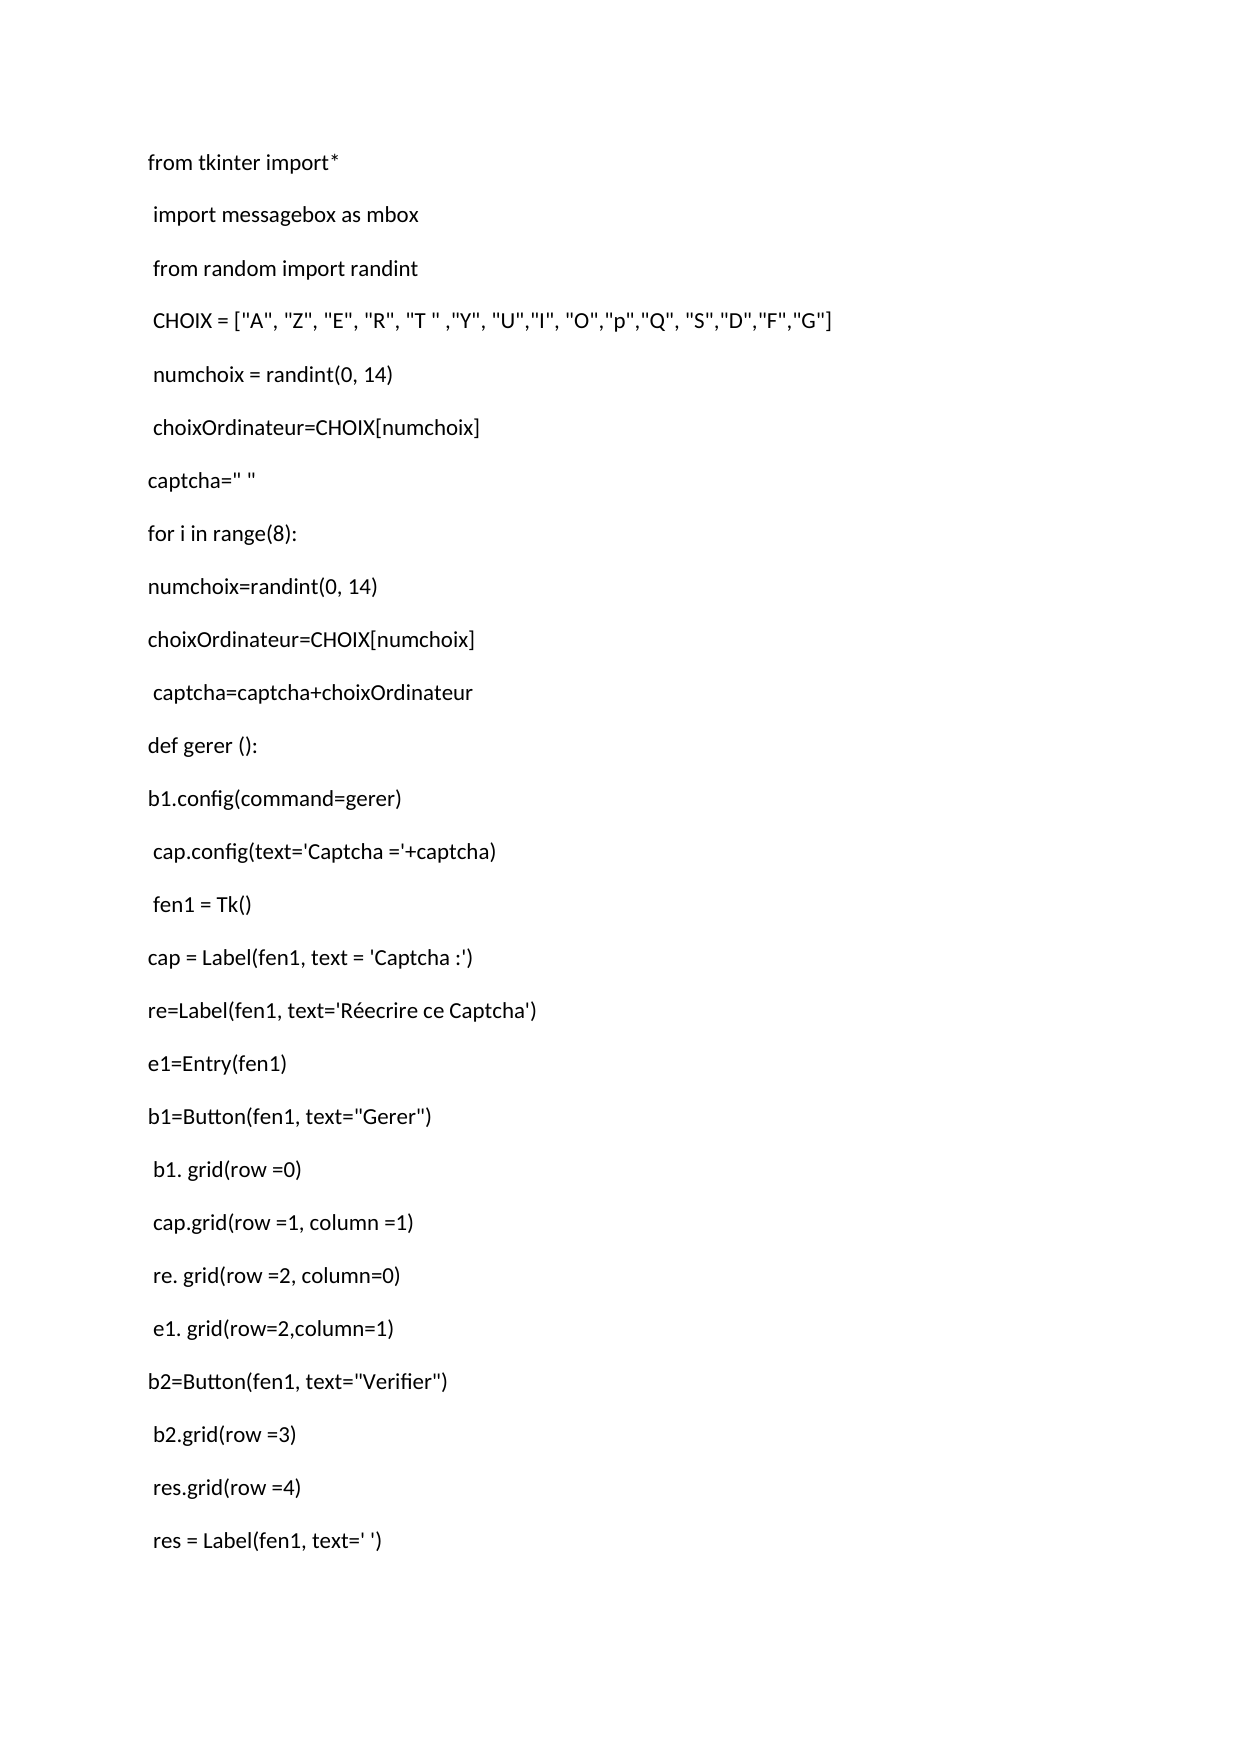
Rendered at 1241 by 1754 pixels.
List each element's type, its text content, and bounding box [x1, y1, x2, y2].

text from tkinter import* [148, 148, 1093, 176]
text res.grid(row =4) [148, 1473, 1093, 1501]
text re=Label(fen1, text='Réecrire ce Captcha') [148, 996, 1093, 1024]
text cap.config(text='Captcha ='+captcha) [148, 837, 1093, 865]
text for i in range(8): [148, 519, 1093, 547]
text cap.grid(row =1, column =1) [148, 1208, 1093, 1236]
text re. grid(row =2, column=0) [148, 1261, 1093, 1289]
text fen1 = Tk() [148, 890, 1093, 918]
text from random import randint [148, 254, 1093, 282]
text b1=Button(fen1, text="Gerer") [148, 1102, 1093, 1130]
text e1. grid(row=2,column=1) [148, 1314, 1093, 1342]
text cap = Label(fen1, text = 'Captcha :') [148, 943, 1093, 971]
text def gerer (): [148, 731, 1093, 759]
text numchoix = randint(0, 14) [148, 360, 1093, 388]
text import messagebox as mbox [148, 201, 1093, 229]
text e1=Entry(fen1) [148, 1049, 1093, 1077]
text numchoix=randint(0, 14) [148, 572, 1093, 600]
text res = Label(fen1, text=' ') [148, 1526, 1093, 1554]
text b1. grid(row =0) [148, 1155, 1093, 1183]
text b2.grid(row =3) [148, 1420, 1093, 1448]
text captcha=" " [148, 466, 1093, 494]
text CHOIX = ["A", "Z", "E", "R", "T " ,"Y", "U","I", "O","p","Q", "S","D","F","G"] [148, 307, 1093, 335]
text b1.config(command=gerer) [148, 784, 1093, 812]
text b2=Button(fen1, text="Verifier") [148, 1367, 1093, 1395]
text choixOrdinateur=CHOIX[numchoix] [148, 625, 1093, 653]
text choixOrdinateur=CHOIX[numchoix] [148, 413, 1093, 441]
text captcha=captcha+choixOrdinateur [148, 678, 1093, 706]
